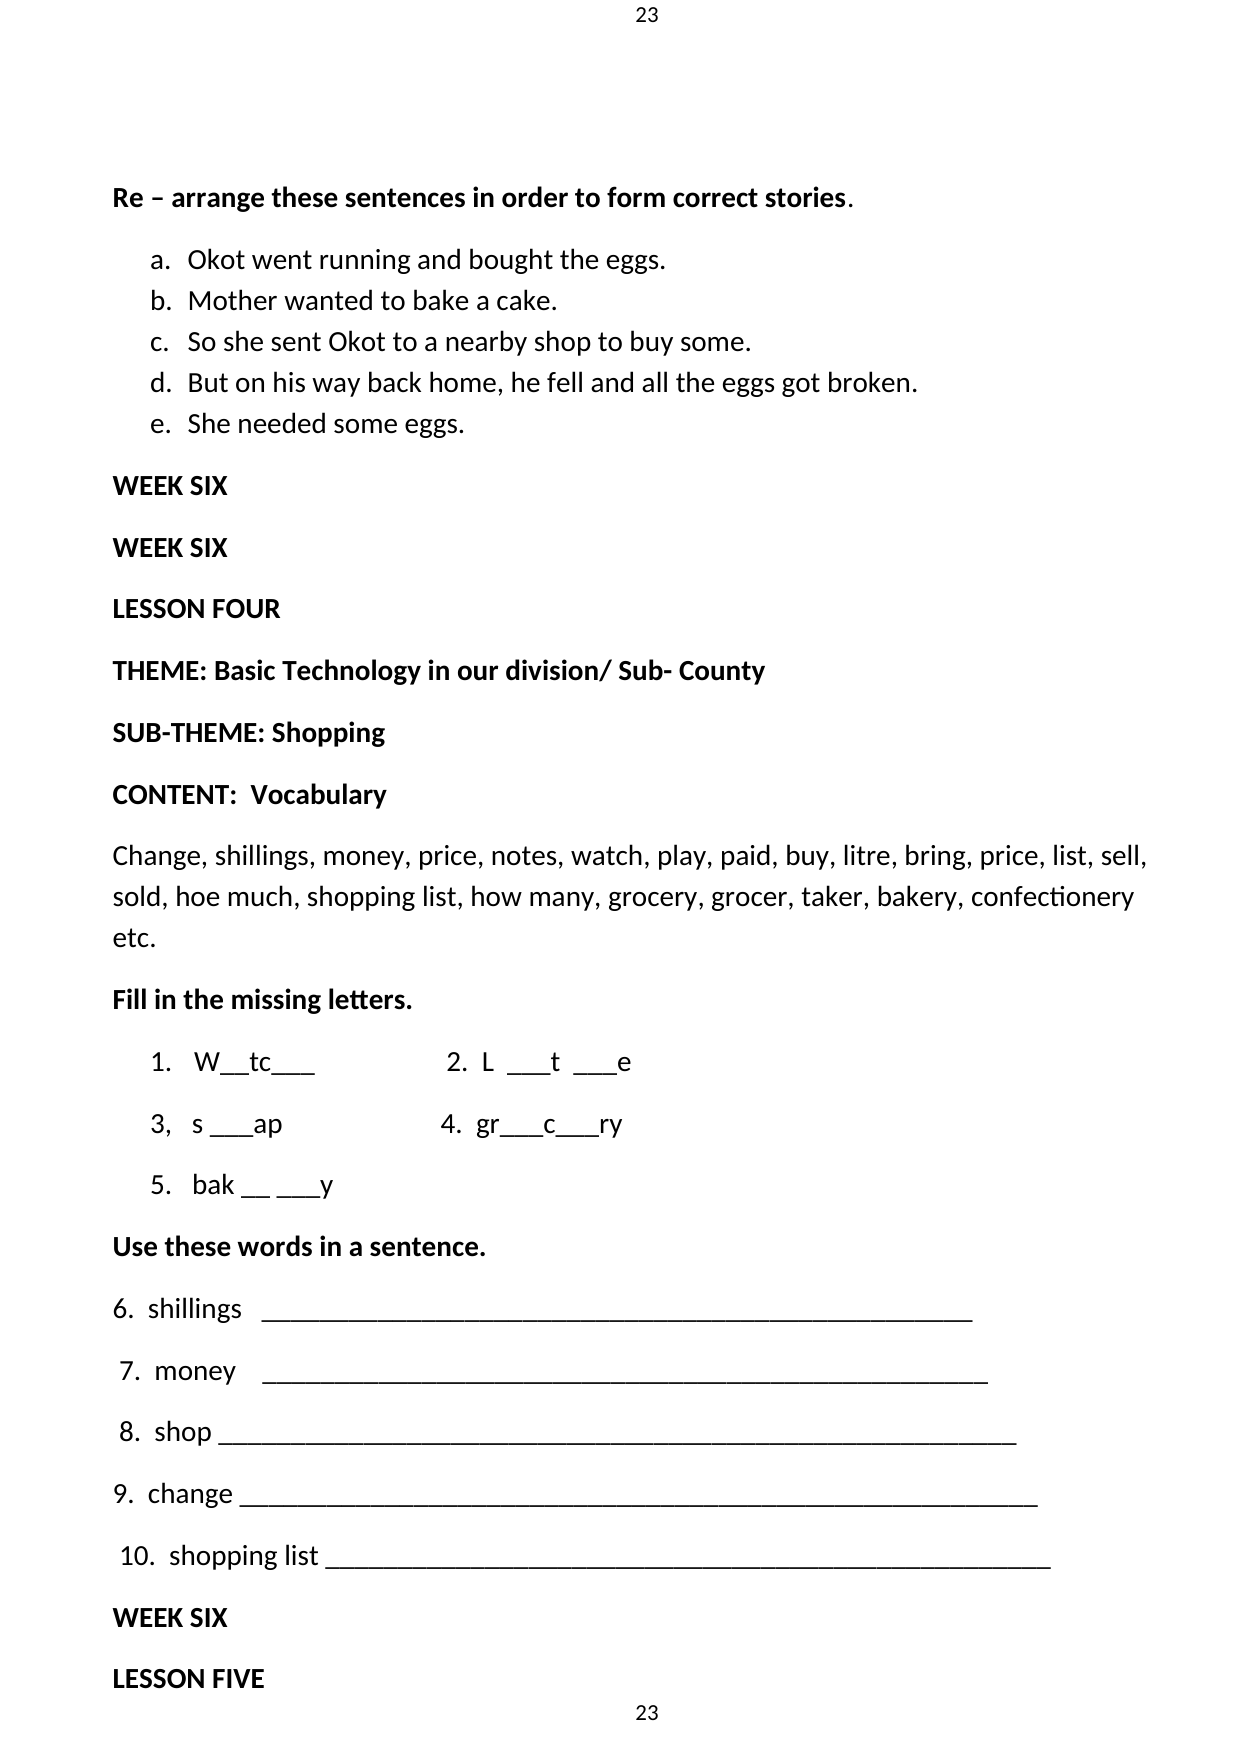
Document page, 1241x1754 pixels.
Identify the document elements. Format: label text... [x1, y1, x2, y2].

list W__tc___ 2. L ___t ___e [150, 1043, 1181, 1078]
text LESSON FOUR [112, 590, 1181, 626]
text SUB-THEME: Shopping [112, 714, 1181, 749]
list So she sent Okot to a nearby shop to buy some. [150, 323, 1181, 359]
text CONTENT: Vocabulary [112, 776, 1181, 811]
text Fill in the missing letters. [112, 981, 1181, 1017]
text Re – arrange these sentences in order to form correct stories. [112, 179, 1181, 215]
text Change, shillings, money, price, notes, watch, play, paid, buy, litre, bring, price, list, sell, sold, hoe much, shopping list, how many, grocery, grocer, taker, bakery, confectionery etc. [112, 837, 1181, 955]
list Okot went running and bought the eggs. [150, 241, 1181, 277]
text LESSON FIVE [112, 1661, 1181, 1696]
text 6. shillings _________________________________________________ [112, 1290, 1181, 1326]
list She needed some eggs. [150, 405, 1181, 441]
text 10. shopping list __________________________________________________ [112, 1537, 1181, 1573]
text 9. change _______________________________________________________ [112, 1475, 1181, 1511]
text 7. money __________________________________________________ [112, 1352, 1181, 1387]
list Mother wanted to bake a cake. [150, 282, 1181, 318]
list But on his way back home, he fell and all the eggs got broken. [150, 364, 1181, 400]
text THEME: Basic Technology in our division/ Sub- County [112, 652, 1181, 688]
text WEEK SIX [112, 1599, 1181, 1634]
text 5. bak __ ___y [150, 1166, 1181, 1202]
text 8. shop _______________________________________________________ [112, 1413, 1181, 1449]
text Use these words in a sentence. [112, 1228, 1181, 1264]
text WEEK SIX [112, 529, 1181, 564]
text 3, s ___ap 4. gr___c___ry [150, 1105, 1181, 1140]
text WEEK SIX [112, 467, 1181, 502]
